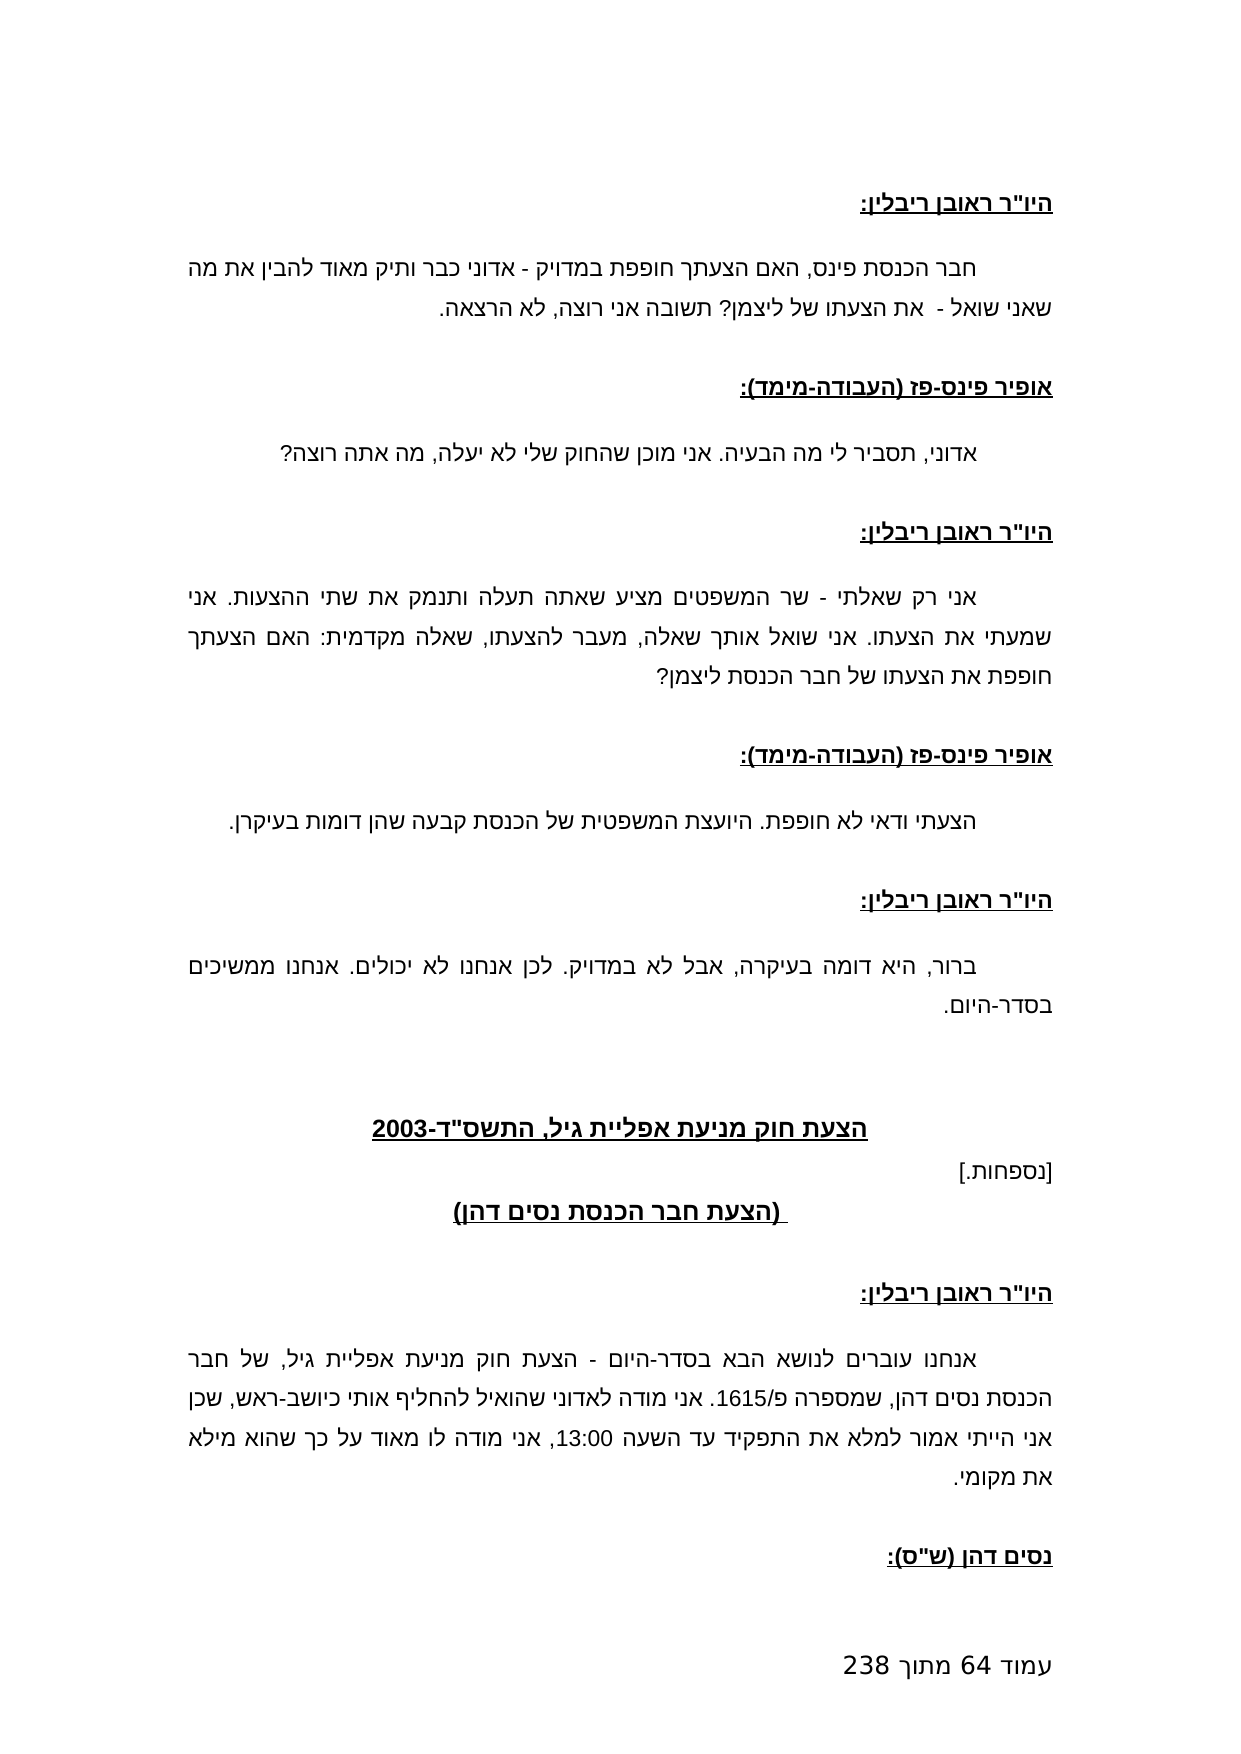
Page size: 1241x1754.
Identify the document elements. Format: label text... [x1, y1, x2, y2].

text אופיר פינס-פז (העבודה-מימד): [187, 742, 1053, 769]
text אנחנו עוברים לנושא הבא בסדר-היום - הצעת חוק מניעת אפליית גיל, של חבר הכנסת נסים דהן, שמספרה פ/1615. אני מודה לאדוני שהואיל להחליף אותי כיושב-ראש, שכן אני הייתי אמור למלא את התפקיד עד השעה 13:00, אני מודה לו מאוד על כך שהוא מילא את מקומי. [187, 1346, 1053, 1490]
text הצעתי ודאי לא חופפת. היועצת המשפטית של הכנסת קבעה שהן דומות בעיקרן. [187, 808, 1053, 834]
text חבר הכנסת פינס, האם הצעתך חופפת במדויק - אדוני כבר ותיק מאוד להבין את מה שאני שואל - את הצעתו של ליצמן? תשובה אני רוצה, לא הרצאה. [187, 255, 1053, 321]
text היו"ר ראובן ריבלין: [187, 518, 1053, 545]
text הצעת חוק מניעת אפליית גיל, התשס"ד-2003 [187, 1114, 1053, 1143]
text אדוני, תסביר לי מה הבעיה. אני מוכן שהחוק שלי לא יעלה, מה אתה רוצה? [187, 439, 1053, 466]
text נסים דהן (ש"ס): [187, 1543, 1053, 1569]
text ברור, היא דומה בעיקרה, אבל לא במדויק. לכן אנחנו לא יכולים. אנחנו ממשיכים בסדר-היום. [187, 953, 1053, 1019]
text (הצעת חבר הכנסת נסים דהן) [187, 1197, 1053, 1226]
text אופיר פינס-פז (העבודה-מימד): [187, 374, 1053, 400]
text היו"ר ראובן ריבלין: [187, 1280, 1053, 1306]
text אני רק שאלתי - שר המשפטים מציע שאתה תעלה ותנמק את שתי ההצעות. אני שמעתי את הצעתו. אני שואל אותך שאלה, מעבר להצעתו, שאלה מקדמית: האם הצעתך חופפת את הצעתו של חבר הכנסת ליצמן? [187, 584, 1053, 690]
text היו"ר ראובן ריבלין: [187, 189, 1053, 216]
text היו"ר ראובן ריבלין: [187, 887, 1053, 913]
text [נספחות.] [187, 1158, 1053, 1184]
